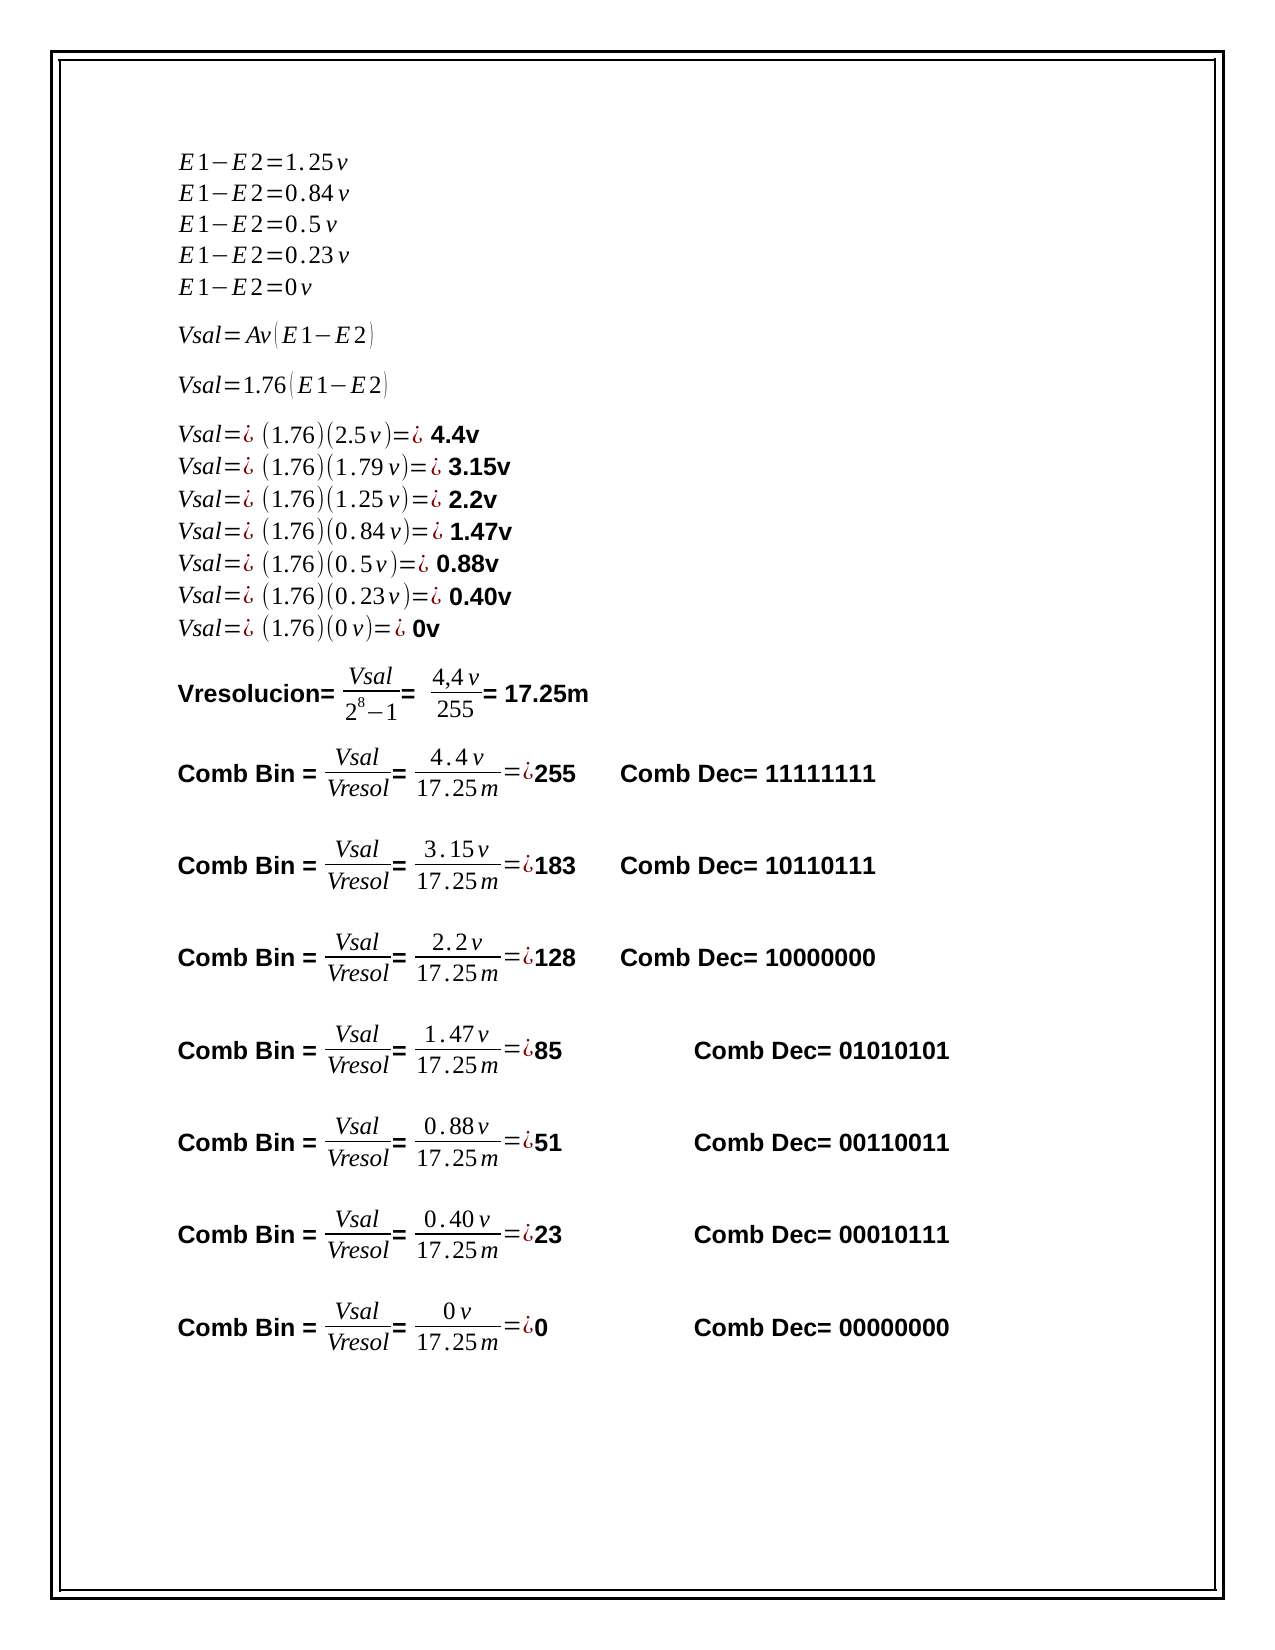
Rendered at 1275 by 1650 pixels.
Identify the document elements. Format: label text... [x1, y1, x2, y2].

text 4.4v 3.15v 2.2v 1.47v 0.88v 0.40v 0v [177, 419, 1098, 643]
text Vresolucion= = = 17.25m [177, 662, 1098, 725]
text Comb Bin = = 255 Comb Dec= 11111111 Comb Bin = = 183 Comb Dec= 10110111 Comb Bin = = 128 Comb Dec= 10000000 Comb Bin = = 85 Comb Dec= 01010101 Comb Bin = = 51 Comb Dec= 00110011 Comb Bin = = 23 Comb Dec= 00010111 Comb Bin = = 0 Comb Dec= 00000000 [177, 744, 1098, 1356]
